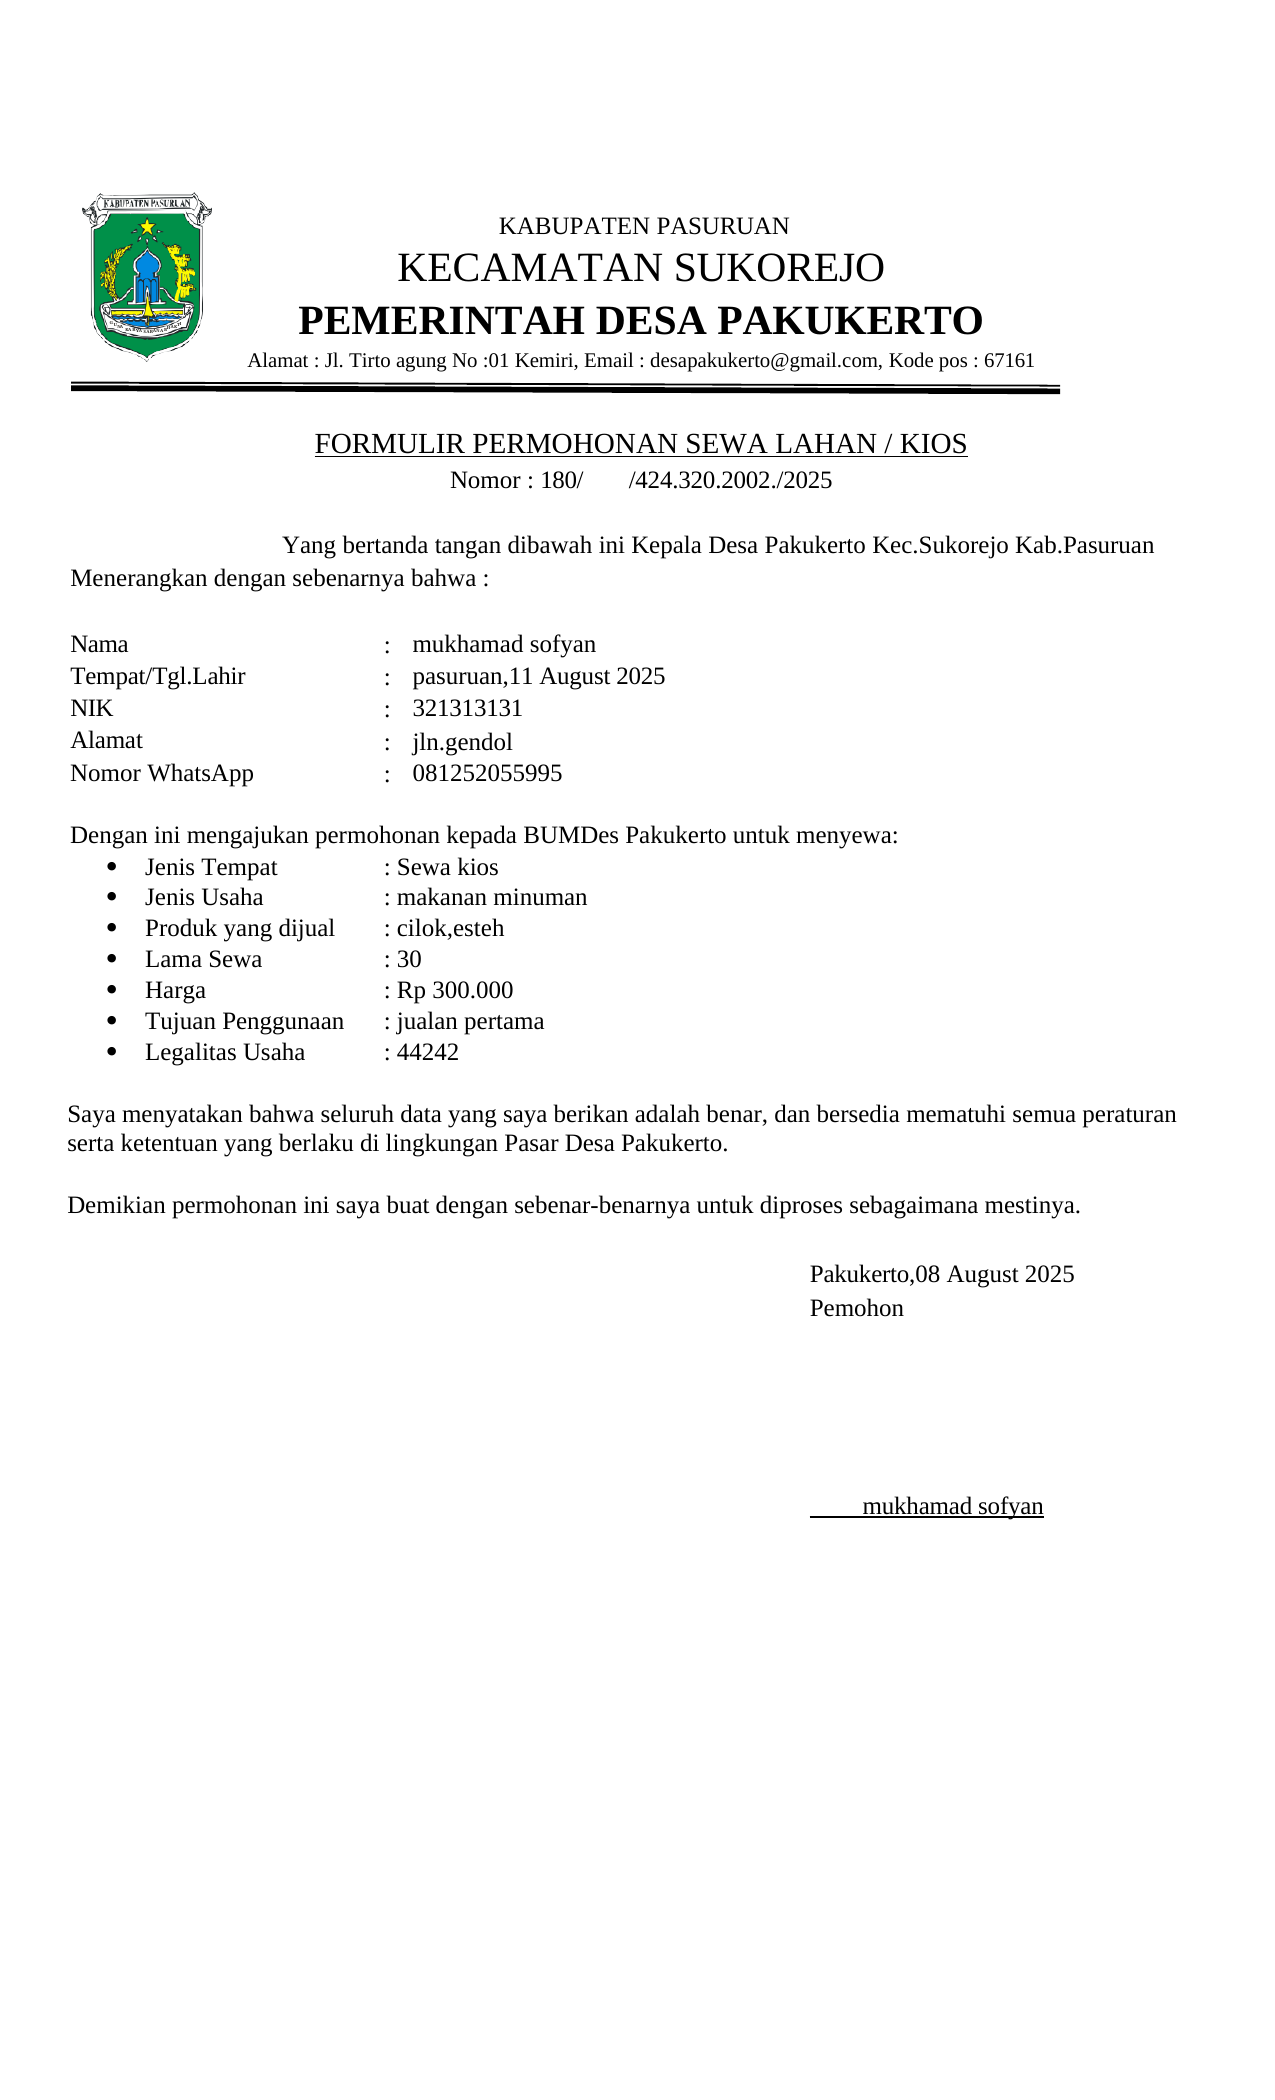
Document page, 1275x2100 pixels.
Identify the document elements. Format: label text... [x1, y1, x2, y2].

text Alamat : jln.gendol [70, 726, 1200, 755]
text Pemohon [809, 1293, 1200, 1322]
title PEMERINTAH DESA PAKUKERTO [212, 295, 1200, 343]
list Tujuan Penggunaan : jualan pertama [107, 1006, 1200, 1035]
text mukhamad sofyan [809, 1491, 1200, 1520]
text Tempat/Tgl.Lahir : pasuruan,11 August 2025 [70, 661, 1200, 691]
text KECAMATAN SUKOREJO [212, 242, 1200, 290]
list Legalitas Usaha : 44242 [107, 1037, 1200, 1066]
text Nama : mukhamad sofyan [70, 629, 1200, 659]
text Pakukerto,08 August 2025 [809, 1259, 1200, 1289]
text Nomor WhatsApp : 081252055995 [70, 758, 1200, 787]
picture [82, 192, 212, 362]
text Nomor : 180/ /424.320.2002./2025 [82, 465, 1200, 493]
text KABUPATEN PASURUAN [212, 211, 1200, 240]
text Yang bertanda tangan dibawah ini Kepala Desa Pakukerto Kec.Sukorejo Kab.Pasuruan Menerangkan dengan sebenarnya bahwa : [70, 530, 1200, 592]
text Saya menyatakan bahwa seluruh data yang saya berikan adalah benar, dan bersedia mematuhi semua peraturan serta ketentuan yang berlaku di lingkungan Pasar Desa Pakukerto. [67, 1099, 1200, 1157]
text FORMULIR PERMOHONAN SEWA LAHAN / KIOS [82, 427, 1200, 460]
text Demikian permohonan ini saya buat dengan sebenar-benarnya untuk diproses sebagaimana mestinya. [67, 1190, 1200, 1218]
list Jenis Tempat : Sewa kios [107, 852, 1200, 880]
list Lama Sewa : 30 [107, 944, 1200, 973]
list Produk yang dijual : cilok,esteh [107, 913, 1200, 942]
text NIK : 321313131 [70, 693, 1200, 723]
text Alamat : Jl. Tirto agung No :01 Kemiri, Email : desapakukerto@gmail.com, Kode pos : 67161 [82, 347, 1200, 372]
list Jenis Usaha : makanan minuman [107, 882, 1200, 911]
text Dengan ini mengajukan permohonan kepada BUMDes Pakukerto untuk menyewa: [70, 821, 1200, 849]
list Harga : Rp 300.000 [107, 975, 1200, 1004]
